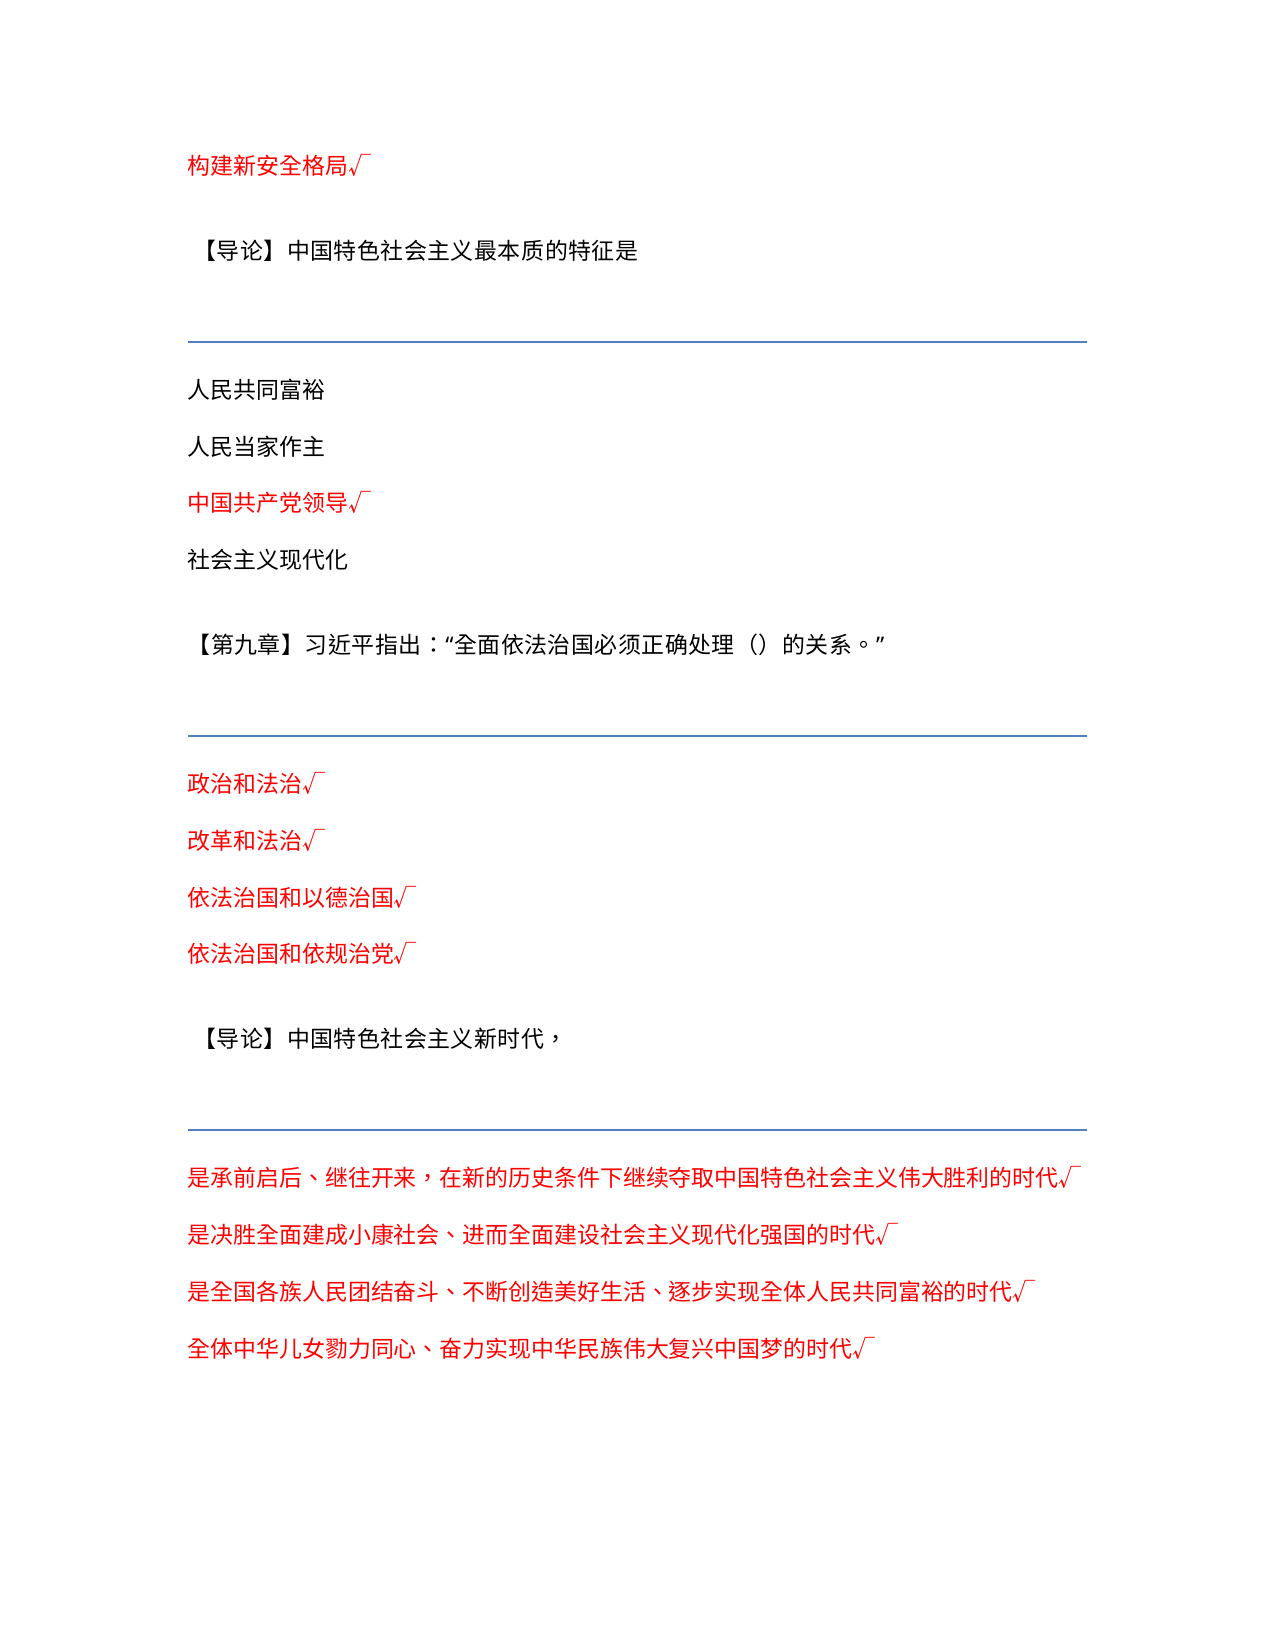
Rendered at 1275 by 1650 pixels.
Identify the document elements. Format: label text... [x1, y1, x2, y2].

text 人民共同富裕 [187, 374, 1087, 405]
text 政治和法治√ [187, 768, 1087, 799]
text 是承前启后、继往开来，在新的历史条件下继续夺取中国特色社会主义伟大胜利的时代√ [187, 1162, 1087, 1193]
text 依法治国和依规治党√ [187, 938, 1087, 969]
text 人民当家作主 [187, 431, 1087, 462]
text 是决胜全面建成小康社会、进而全面建设社会主义现代化强国的时代√ [187, 1219, 1087, 1250]
text 依法治国和以德治国√ [187, 882, 1087, 913]
text 社会主义现代化 [187, 544, 1087, 575]
text 构建新安全格局√ [187, 150, 1087, 181]
title 【导论】中国特色社会主义最本质的特征是 [187, 207, 1087, 343]
text 改革和法治√ [187, 825, 1087, 856]
title 【第九章】习近平指出：“全面依法治国必须正确处理（）的关系。” [187, 601, 1087, 737]
text 是全国各族人民团结奋斗、不断创造美好生活、逐步实现全体人民共同富裕的时代√ [187, 1276, 1087, 1307]
title 【导论】中国特色社会主义新时代， [187, 995, 1087, 1131]
text 中国共产党领导√ [187, 487, 1087, 519]
text 全体中华儿女勠力同心、奋力实现中华民族伟大复兴中国梦的时代√ [187, 1332, 1087, 1364]
